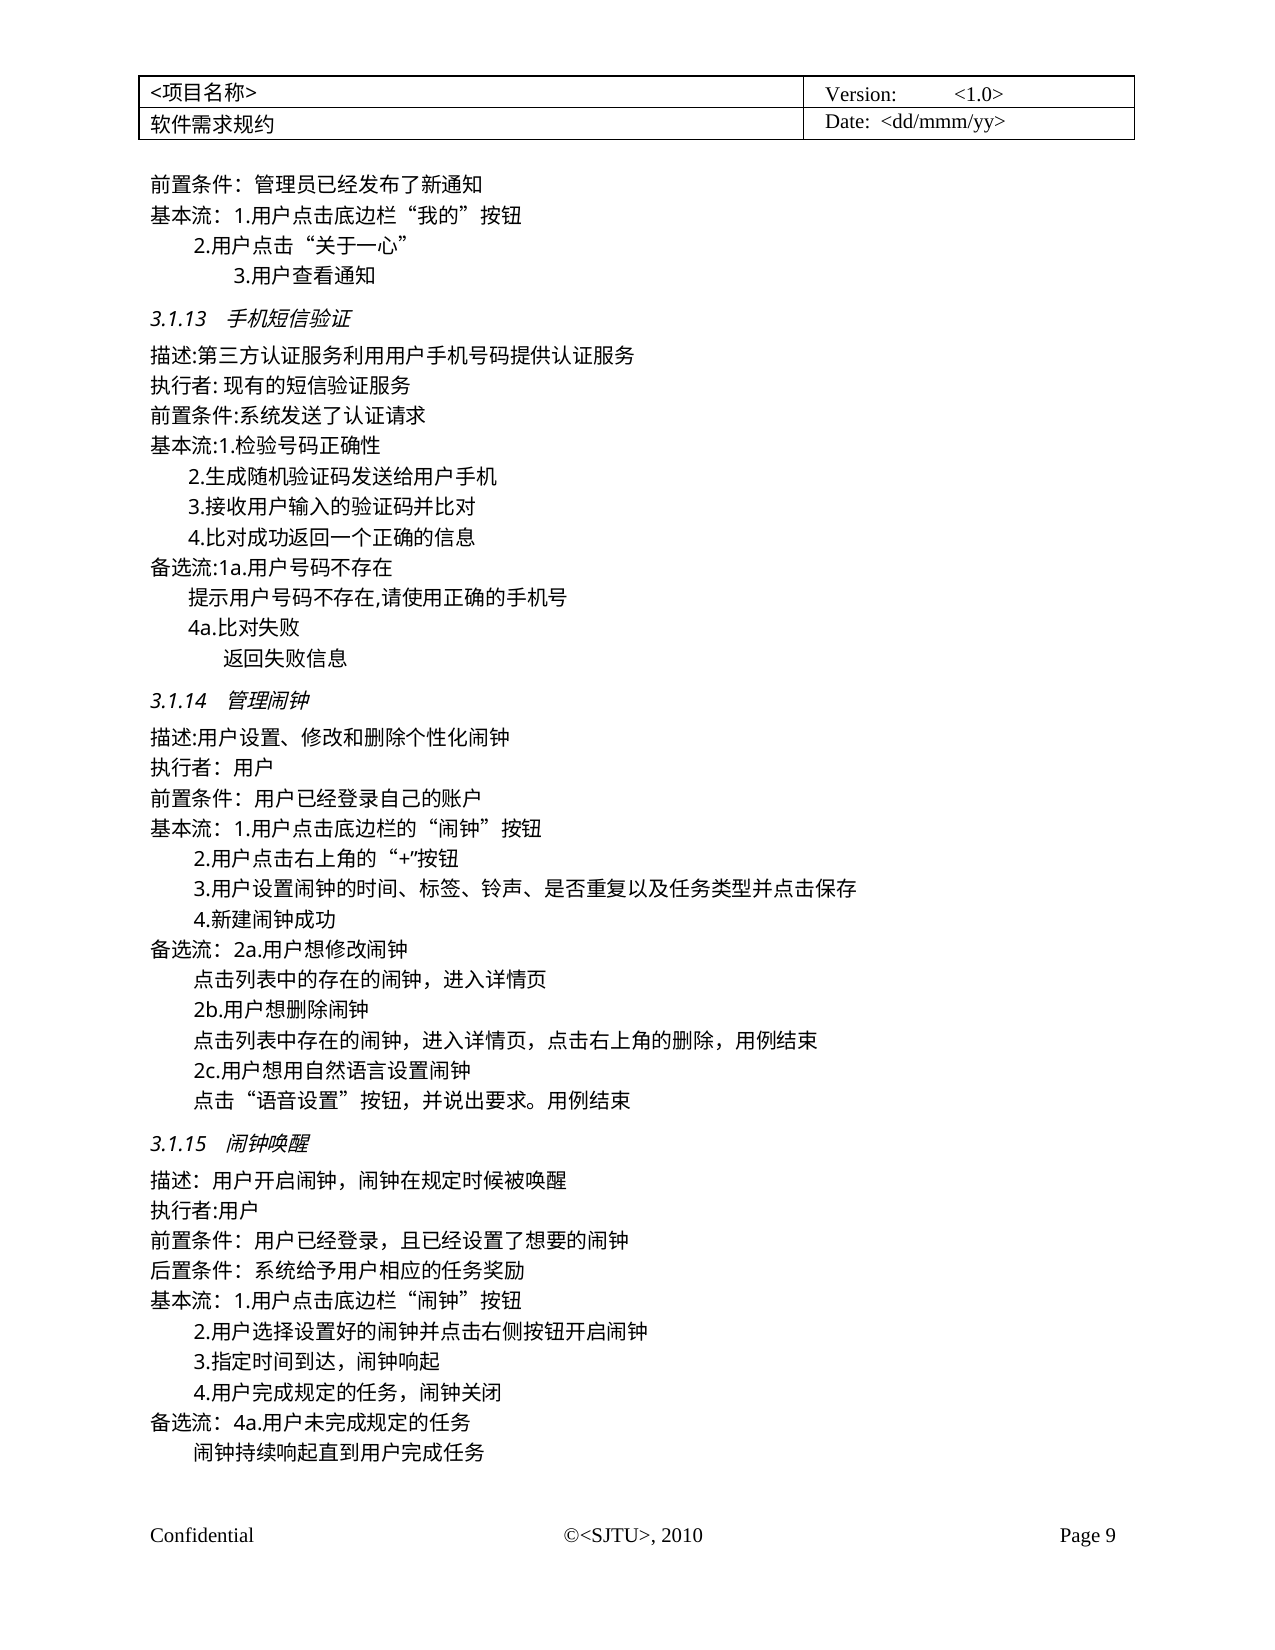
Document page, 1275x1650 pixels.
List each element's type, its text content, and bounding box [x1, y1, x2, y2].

text 前置条件：用户已经登录，且已经设置了想要的闹钟 [150, 1224, 1125, 1254]
text 前置条件：管理员已经发布了新通知 [150, 169, 1125, 199]
subtitle 管理闹钟 [150, 685, 1125, 715]
text 4.比对成功返回一个正确的信息 [150, 521, 1125, 551]
text 2.用户选择设置好的闹钟并点击右侧按钮开启闹钟 [150, 1315, 1125, 1345]
text 3.用户查看通知 [150, 259, 1125, 290]
subtitle 手机短信验证 [150, 302, 1125, 333]
text 基本流：1.用户点击底边栏“我的”按钮 [150, 199, 1125, 229]
text 描述:用户设置、修改和删除个性化闹钟 [150, 721, 1125, 752]
text 4.新建闹钟成功 [150, 903, 1125, 933]
text 2c.用户想用自然语言设置闹钟 [150, 1054, 1125, 1084]
text 返回失败信息 [150, 642, 1125, 672]
text 备选流：2a.用户想修改闹钟 [150, 933, 1125, 963]
text 2.生成随机验证码发送给用户手机 [150, 460, 1125, 490]
text 执行者：用户 [150, 752, 1125, 782]
text 描述:第三方认证服务利用用户手机号码提供认证服务 [150, 339, 1125, 369]
text 后置条件：系统给予用户相应的任务奖励 [150, 1254, 1125, 1285]
text 2b.用户想删除闹钟 [150, 994, 1125, 1024]
text 提示用户号码不存在,请使用正确的手机号 [150, 581, 1125, 612]
text 4.用户完成规定的任务，闹钟关闭 [150, 1376, 1125, 1406]
text 2.用户点击“关于一心” [150, 229, 1125, 259]
text 描述：用户开启闹钟，闹钟在规定时候被唤醒 [150, 1164, 1125, 1194]
text 3.指定时间到达，闹钟响起 [150, 1345, 1125, 1376]
text 执行者: 现有的短信验证服务 [150, 369, 1125, 399]
text 基本流:1.检验号码正确性 [150, 430, 1125, 460]
text 4a.比对失败 [150, 612, 1125, 642]
text 3.接收用户输入的验证码并比对 [150, 490, 1125, 521]
text 备选流：4a.用户未完成规定的任务 [150, 1406, 1125, 1436]
text 闹钟持续响起直到用户完成任务 [150, 1436, 1125, 1467]
text 点击列表中存在的闹钟，进入详情页，点击右上角的删除，用例结束 [150, 1024, 1125, 1054]
subtitle 闹钟唤醒 [150, 1127, 1125, 1158]
text 备选流:1a.用户号码不存在 [150, 551, 1125, 581]
text 执行者:用户 [150, 1194, 1125, 1224]
text 基本流：1.用户点击底边栏的“闹钟”按钮 [150, 812, 1125, 842]
text 点击“语音设置”按钮，并说出要求。用例结束 [150, 1084, 1125, 1115]
text 2.用户点击右上角的“+”按钮 [150, 842, 1125, 873]
text 前置条件：用户已经登录自己的账户 [150, 782, 1125, 812]
text 3.用户设置闹钟的时间、标签、铃声、是否重复以及任务类型并点击保存 [150, 873, 1125, 903]
text 基本流：1.用户点击底边栏“闹钟”按钮 [150, 1285, 1125, 1315]
text 点击列表中的存在的闹钟，进入详情页 [150, 963, 1125, 994]
text 前置条件:系统发送了认证请求 [150, 399, 1125, 430]
